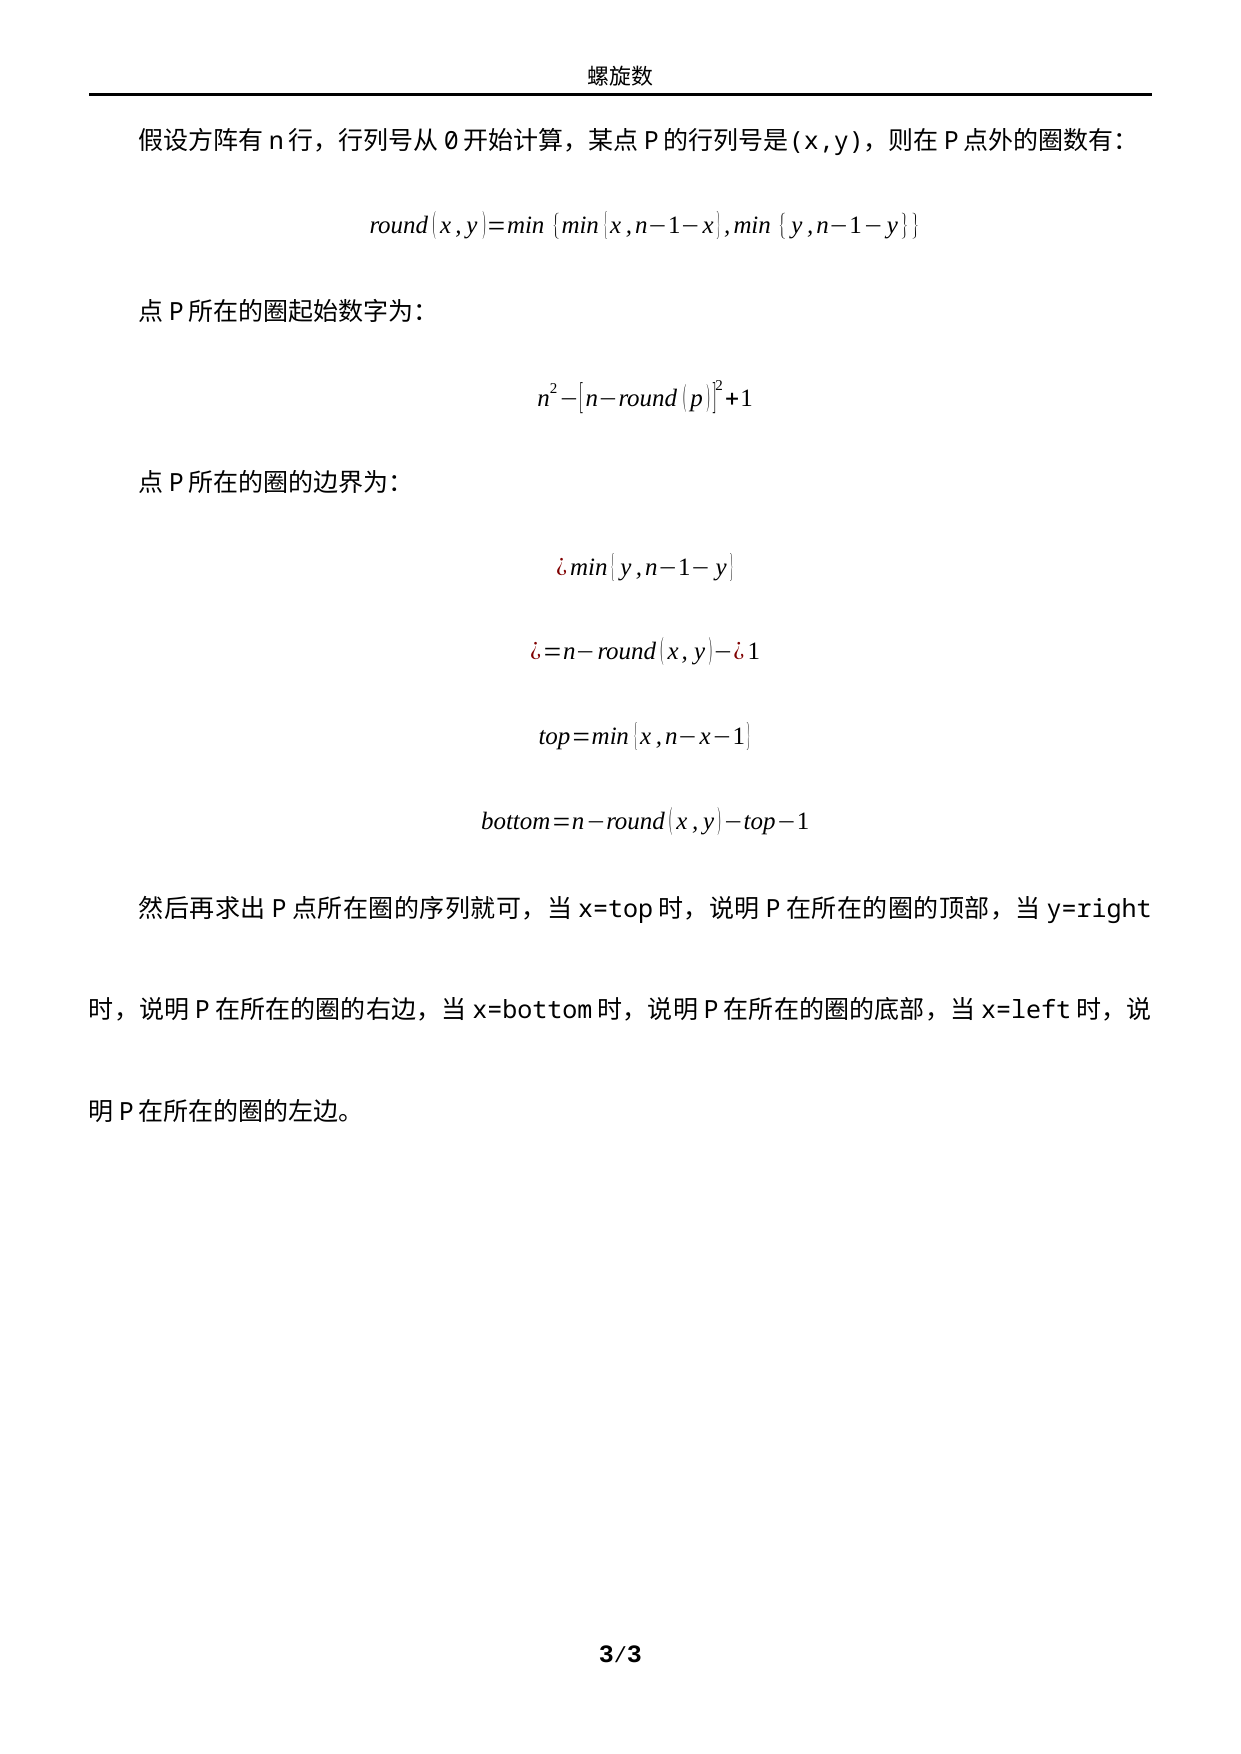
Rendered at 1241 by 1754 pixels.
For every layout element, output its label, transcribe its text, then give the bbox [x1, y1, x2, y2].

text 点P所在的圈起始数字为： [89, 276, 1152, 344]
text 然后再求出P点所在圈的序列就可，当x=top时，说明P在所在的圈的顶部，当y=right时，说明P在所在的圈的右边，当x=bottom时，说明P在所在的圈的底部，当x=left时，说明P在所在的圈的左边。 [89, 872, 1152, 1144]
text 假设方阵有n行，行列号从0开始计算，某点P的行列号是(x,y)，则在P点外的圈数有： [89, 105, 1152, 173]
text 点P所在的圈的边界为： [89, 447, 1152, 514]
